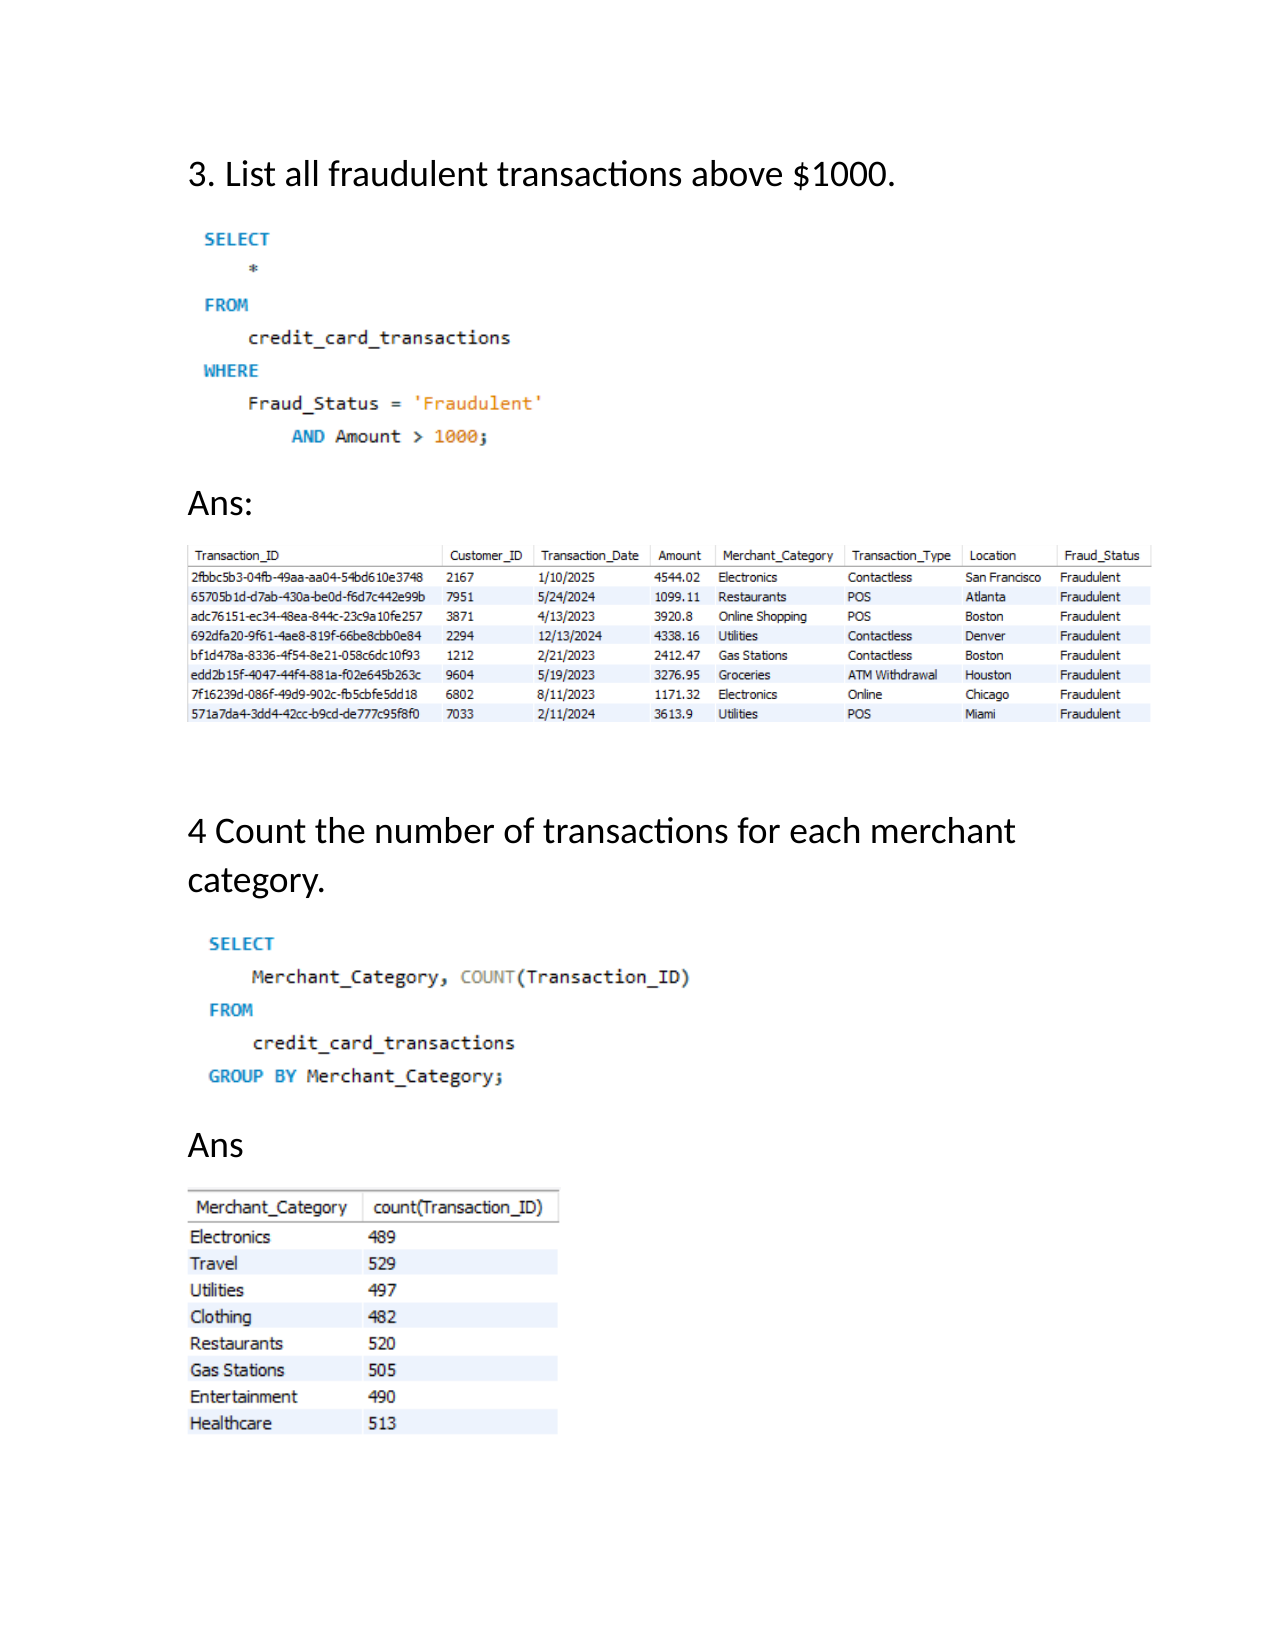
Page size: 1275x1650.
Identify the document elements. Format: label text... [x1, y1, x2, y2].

text 4 Count the number of transactions for each merchant category. [187, 807, 1125, 902]
picture [187, 216, 599, 460]
text Ans [187, 1121, 1125, 1167]
list List all fraudulent transactions above $1000. [187, 150, 1125, 196]
picture [187, 922, 738, 1103]
picture [187, 545, 1163, 722]
picture [187, 1187, 561, 1436]
text Ans: [187, 479, 1125, 524]
